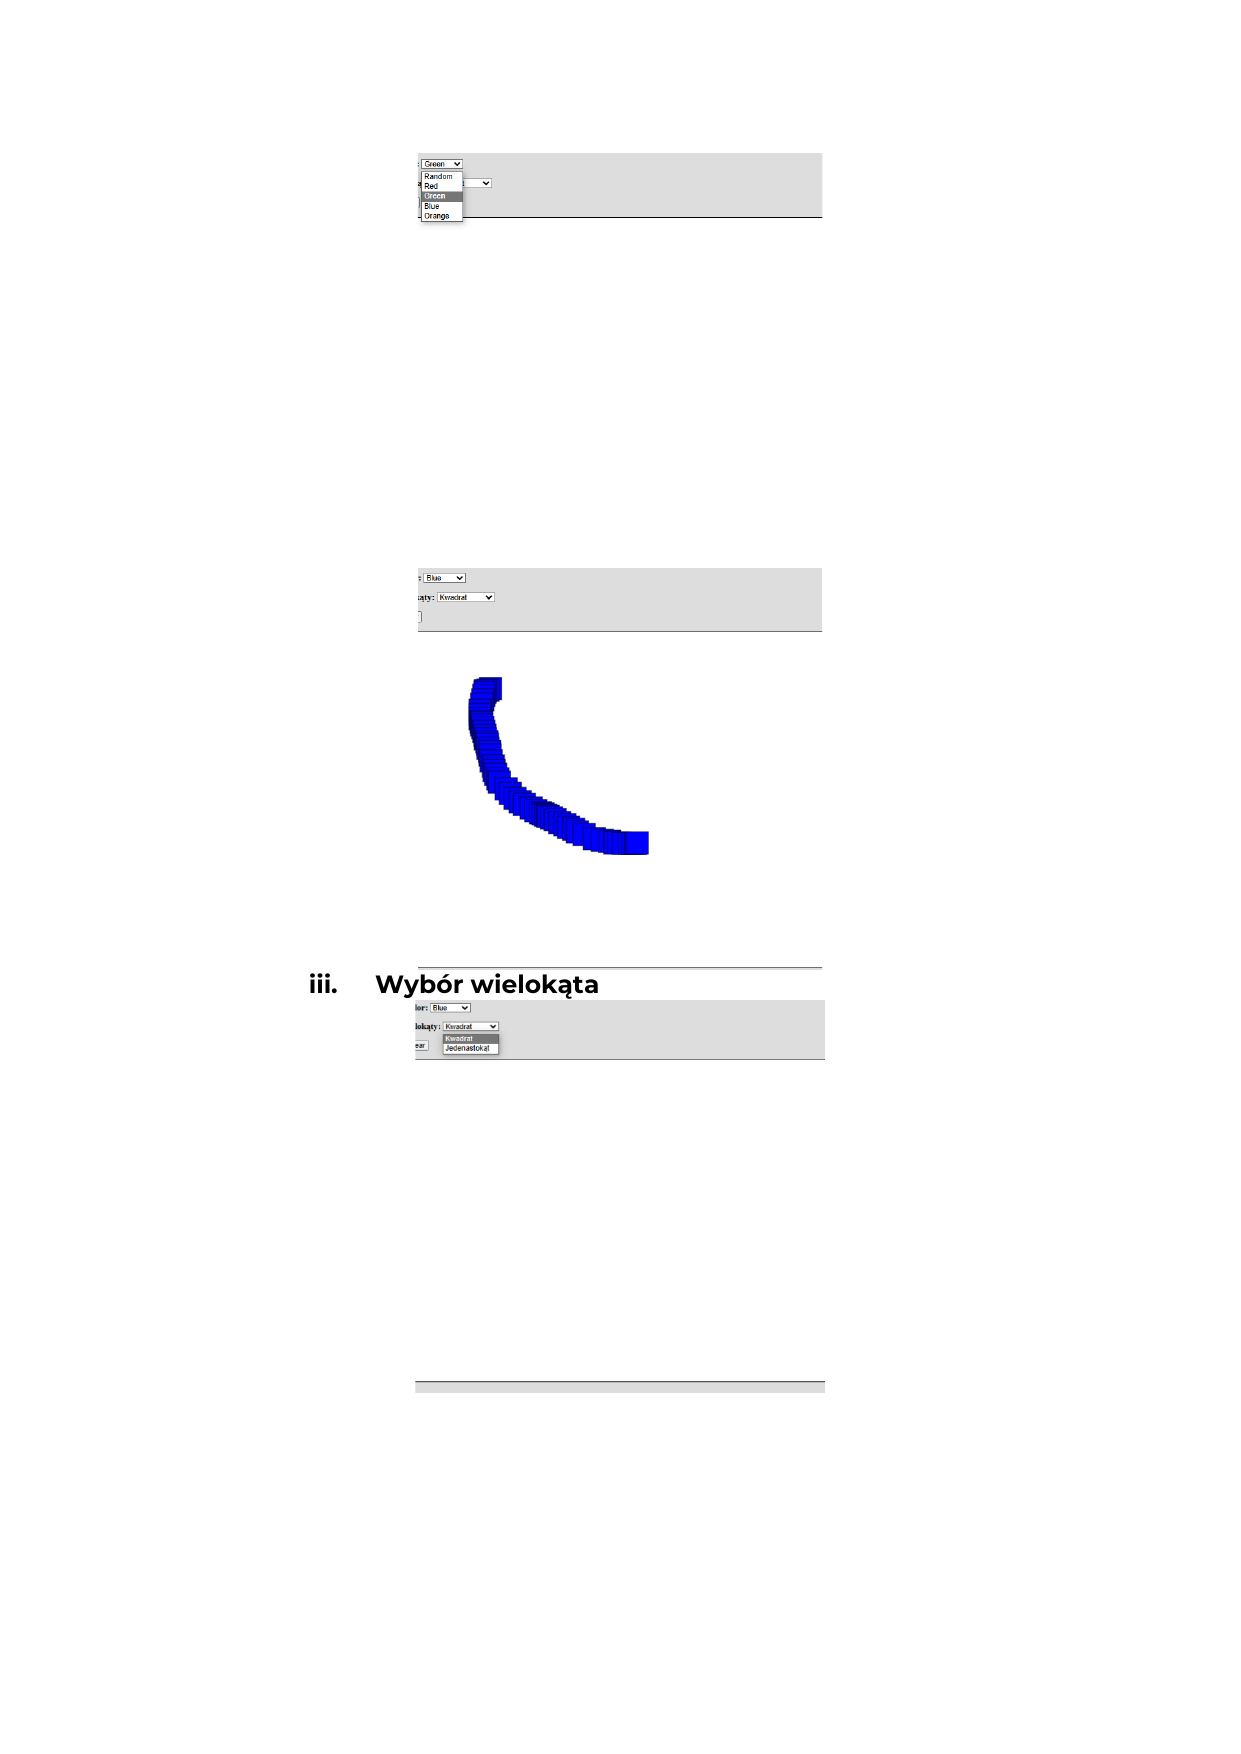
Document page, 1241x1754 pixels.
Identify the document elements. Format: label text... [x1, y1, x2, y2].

picture [418, 568, 823, 970]
picture [415, 1000, 825, 1393]
list Wybór wielokąta [337, 969, 1090, 1000]
picture [417, 150, 823, 538]
